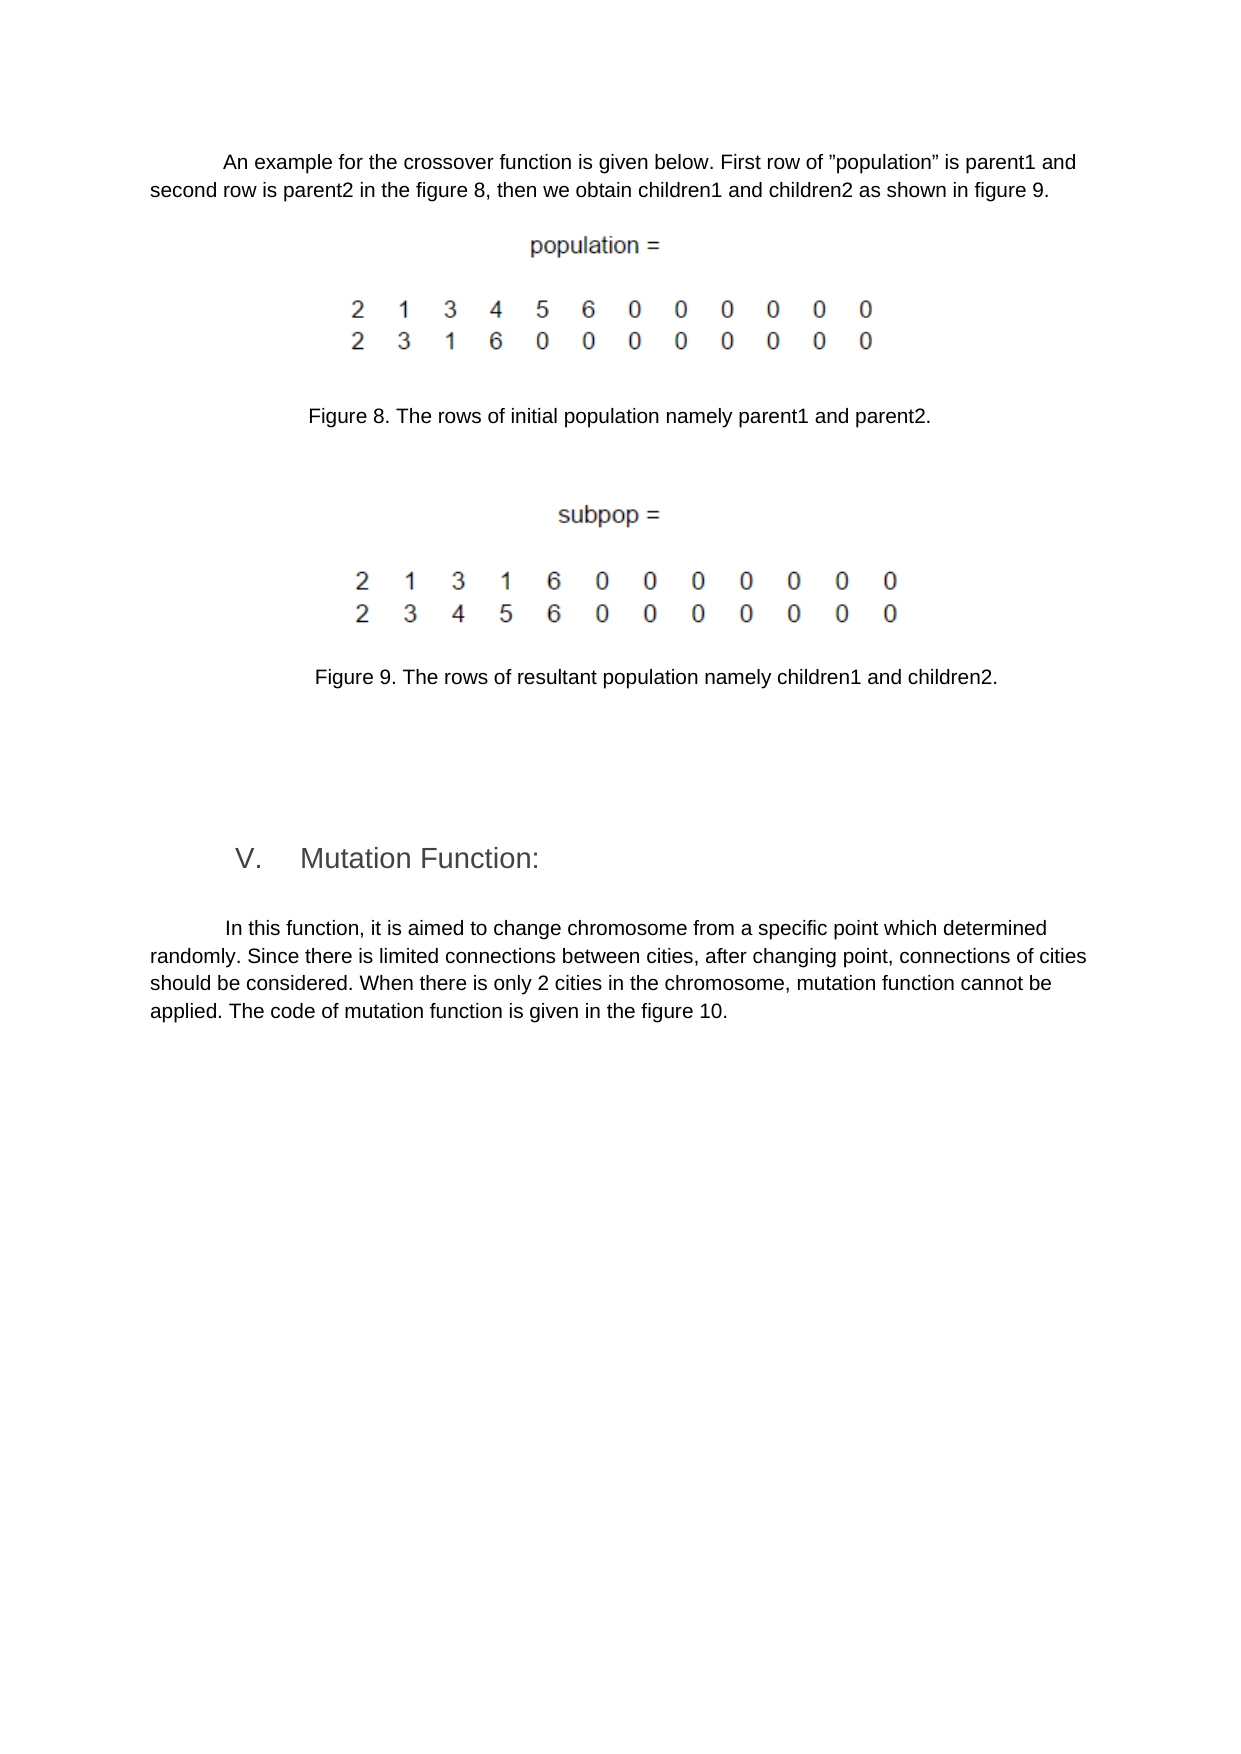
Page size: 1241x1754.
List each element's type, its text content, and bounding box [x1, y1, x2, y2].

picture [338, 232, 902, 401]
text An example for the crossover function is given below. First row of ”population” is parent1 and second row is parent2 in the figure 8, then we obtain children1 and children2 as shown in figure 9. [150, 150, 1090, 201]
text Figure 9. The rows of resultant population namely children1 and children2. [150, 665, 1090, 689]
picture [318, 486, 922, 661]
text In this function, it is aimed to change chromosome from a specific point which determined randomly. Since there is limited connections between cities, after changing point, connections of cities should be considered. When there is only 2 cities in the chromosome, mutation function cannot be applied. The code of mutation function is given in the figure 10. [150, 916, 1090, 1023]
subtitle Mutation Function: [262, 841, 1090, 875]
text Figure 8. The rows of initial population namely parent1 and parent2. [150, 404, 1090, 428]
